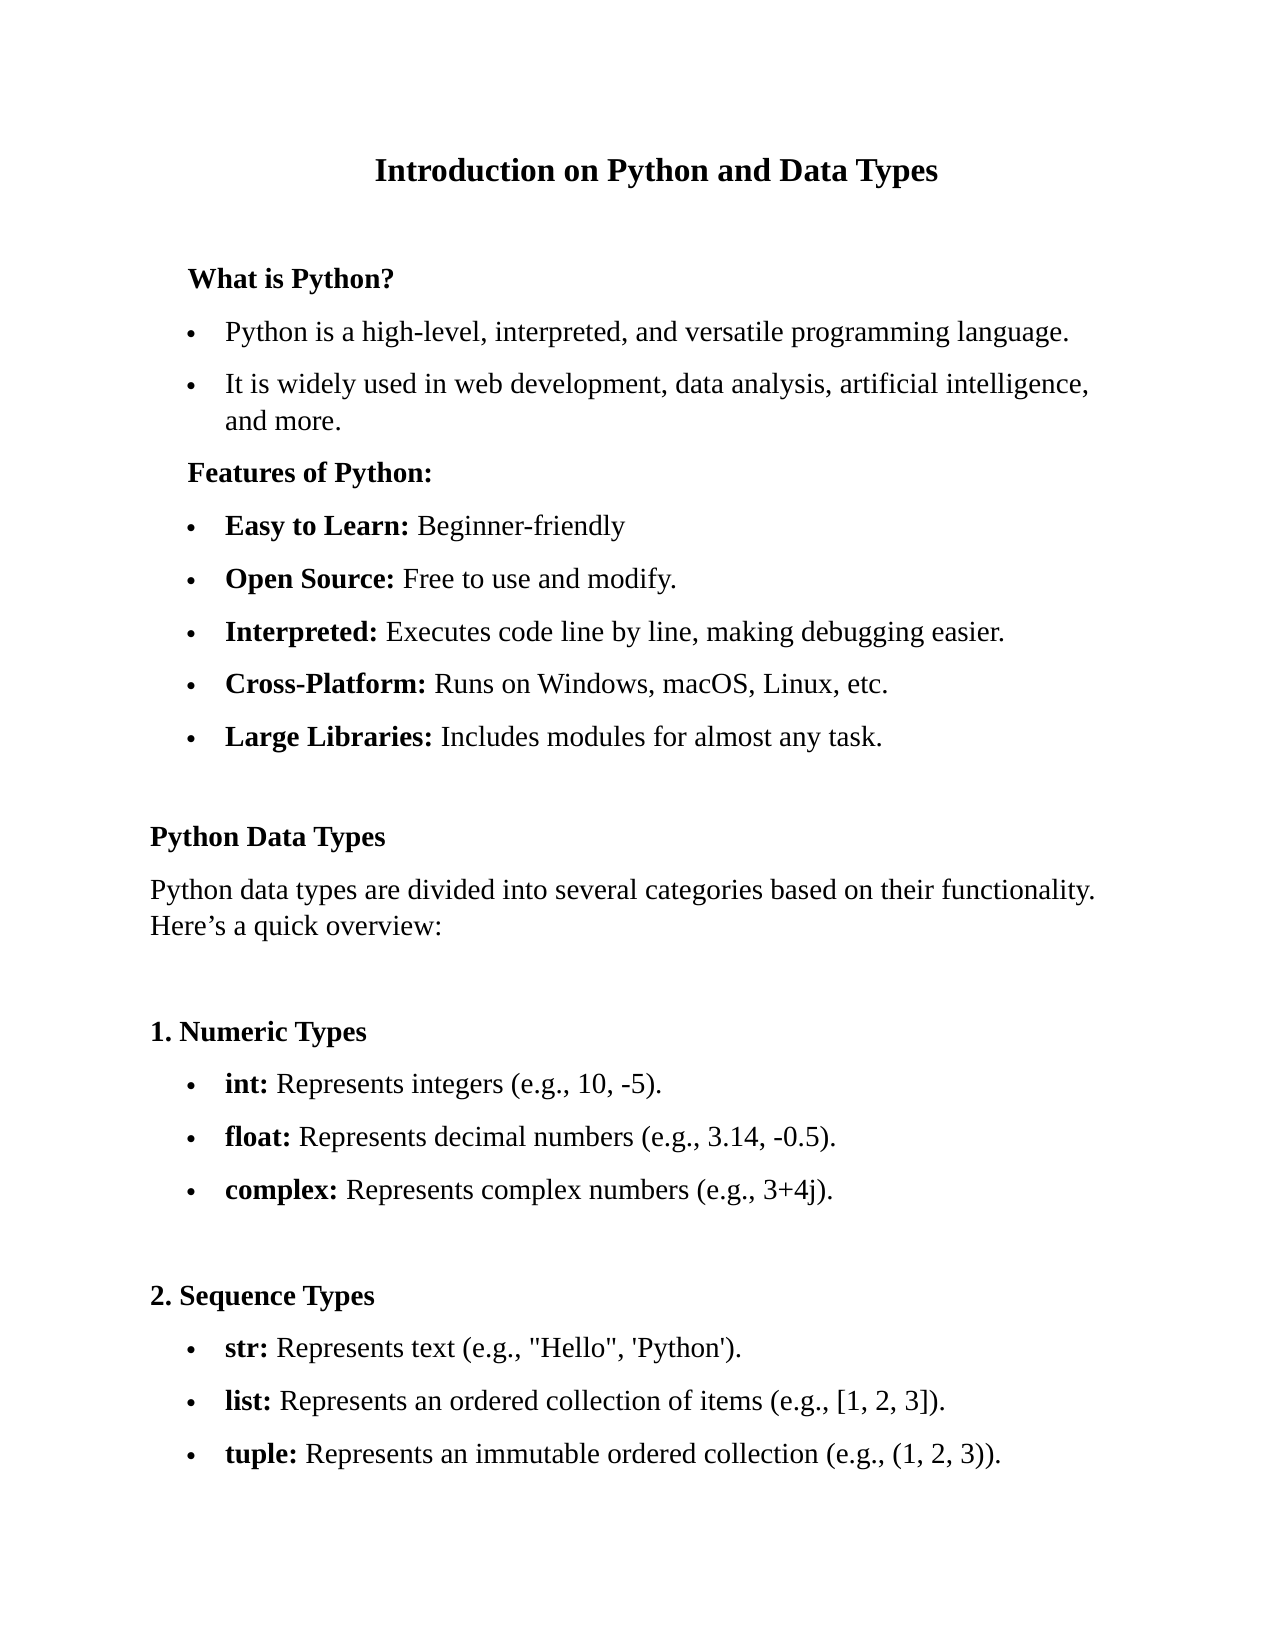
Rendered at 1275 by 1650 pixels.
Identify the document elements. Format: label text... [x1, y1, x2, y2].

list Easy to Learn: Beginner-friendly [187, 508, 1125, 542]
text 2. Sequence Types [150, 1278, 1125, 1311]
list int: Represents integers (e.g., 10, -5). [187, 1067, 1125, 1100]
list tuple: Represents an immutable ordered collection (e.g., (1, 2, 3)). [187, 1436, 1125, 1470]
list Large Libraries: Includes modules for almost any task. [187, 719, 1125, 753]
list list: Represents an ordered collection of items (e.g., [1, 2, 3]). [187, 1383, 1125, 1417]
list Open Source: Free to use and modify. [187, 561, 1125, 594]
text Introduction on Python and Data Types [150, 150, 1125, 188]
text 1. Numeric Types [150, 1014, 1125, 1047]
list str: Represents text (e.g., "Hello", 'Python'). [187, 1331, 1125, 1364]
list Interpreted: Executes code line by line, making debugging easier. [187, 614, 1125, 647]
text Features of Python: [150, 455, 1125, 489]
text Python data types are divided into several categories based on their functionality. Here’s a quick overview: [150, 872, 1125, 942]
list It is widely used in web development, data analysis, artificial intelligence, and more. [187, 366, 1125, 436]
text Python Data Types [150, 819, 1125, 853]
list Python is a high-level, interpreted, and versatile programming language. [187, 314, 1125, 347]
text What is Python? [150, 261, 1125, 294]
list Cross-Platform: Runs on Windows, macOS, Linux, etc. [187, 667, 1125, 700]
list float: Represents decimal numbers (e.g., 3.14, -0.5). [187, 1119, 1125, 1153]
list complex: Represents complex numbers (e.g., 3+4j). [187, 1172, 1125, 1206]
